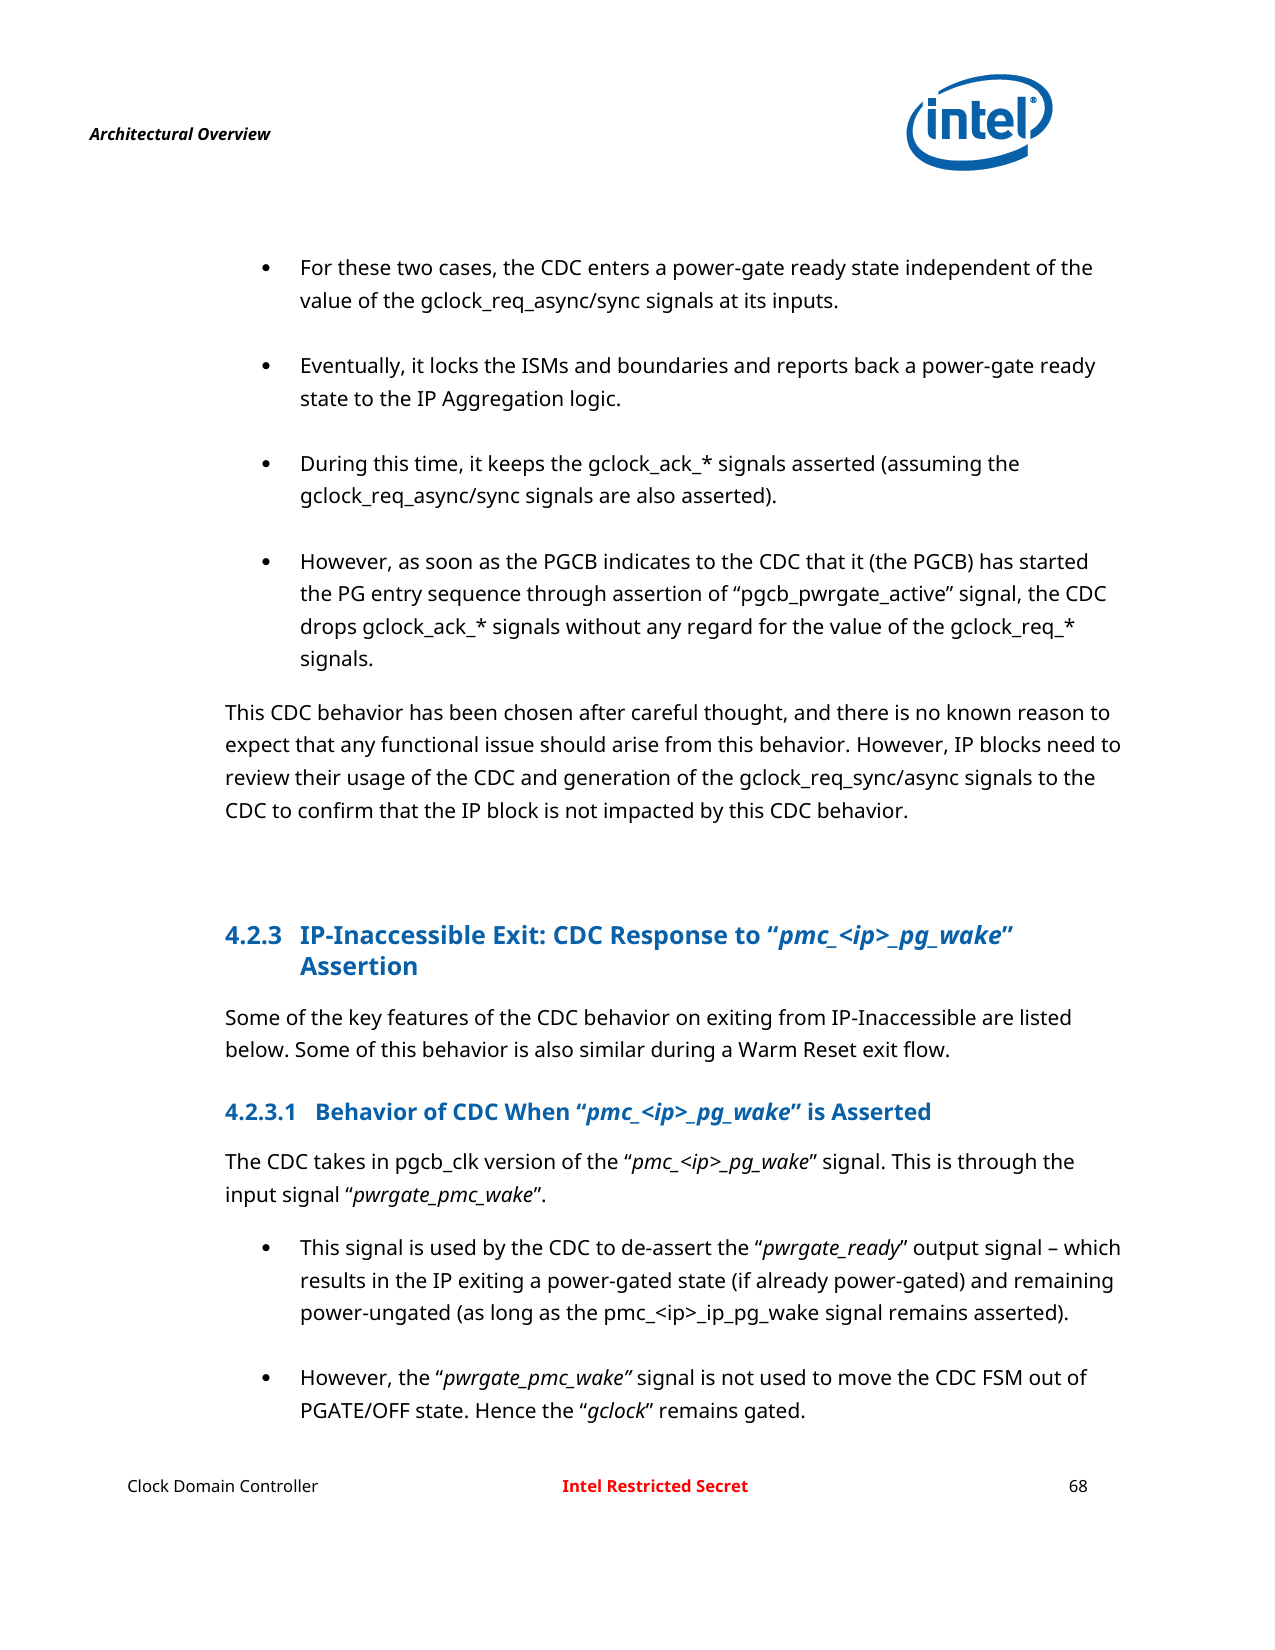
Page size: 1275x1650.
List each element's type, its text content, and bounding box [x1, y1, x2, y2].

list However, the “pwrgate_pmc_wake” signal is not used to move the CDC FSM out of PGATE/OFF state. Hence the “gclock” remains gated. [262, 1363, 1125, 1424]
list Eventually, it locks the ISMs and boundaries and reports back a power-gate ready state to the IP Aggregation logic. [262, 351, 1125, 412]
subtitle IP-Inaccessible Exit: CDC Response to “pmc_<ip>_pg_wake” Assertion [225, 919, 1125, 982]
list During this time, it keeps the gclock_ack_* signals asserted (assuming the gclock_req_async/sync signals are also asserted). [262, 449, 1125, 510]
list For these two cases, the CDC enters a power-gate ready state independent of the value of the gclock_req_async/sync signals at its inputs. [262, 253, 1125, 314]
list However, as soon as the PGCB indicates to the CDC that it (the PGCB) has started the PG entry sequence through assertion of “pgcb_pwrgate_active” signal, the CDC drops gclock_ack_* signals without any regard for the value of the gclock_req_* signals. [262, 547, 1125, 673]
list This signal is used by the CDC to de-assert the “pwrgate_ready” output signal – which results in the IP exiting a power-gated state (if already power-gated) and remaining power-ungated (as long as the pmc_<ip>_ip_pg_wake signal remains asserted). [262, 1233, 1125, 1327]
text Some of the key features of the CDC behavior on exiting from IP-Inaccessible are listed below. Some of this behavior is also similar during a Warm Reset exit flow. [225, 1003, 1125, 1064]
subtitle Behavior of CDC When “pmc_<ip>_pg_wake” is Asserted [225, 1099, 1125, 1126]
text This CDC behavior has been chosen after careful thought, and there is no known reason to expect that any functional issue should arise from this behavior. However, IP blocks need to review their usage of the CDC and generation of the gclock_req_sync/async signals to the CDC to confirm that the IP block is not impacted by this CDC behavior. [225, 698, 1125, 824]
text The CDC takes in pgcb_clk version of the “pmc_<ip>_pg_wake” signal. This is through the input signal “pwrgate_pmc_wake”. [225, 1147, 1125, 1208]
